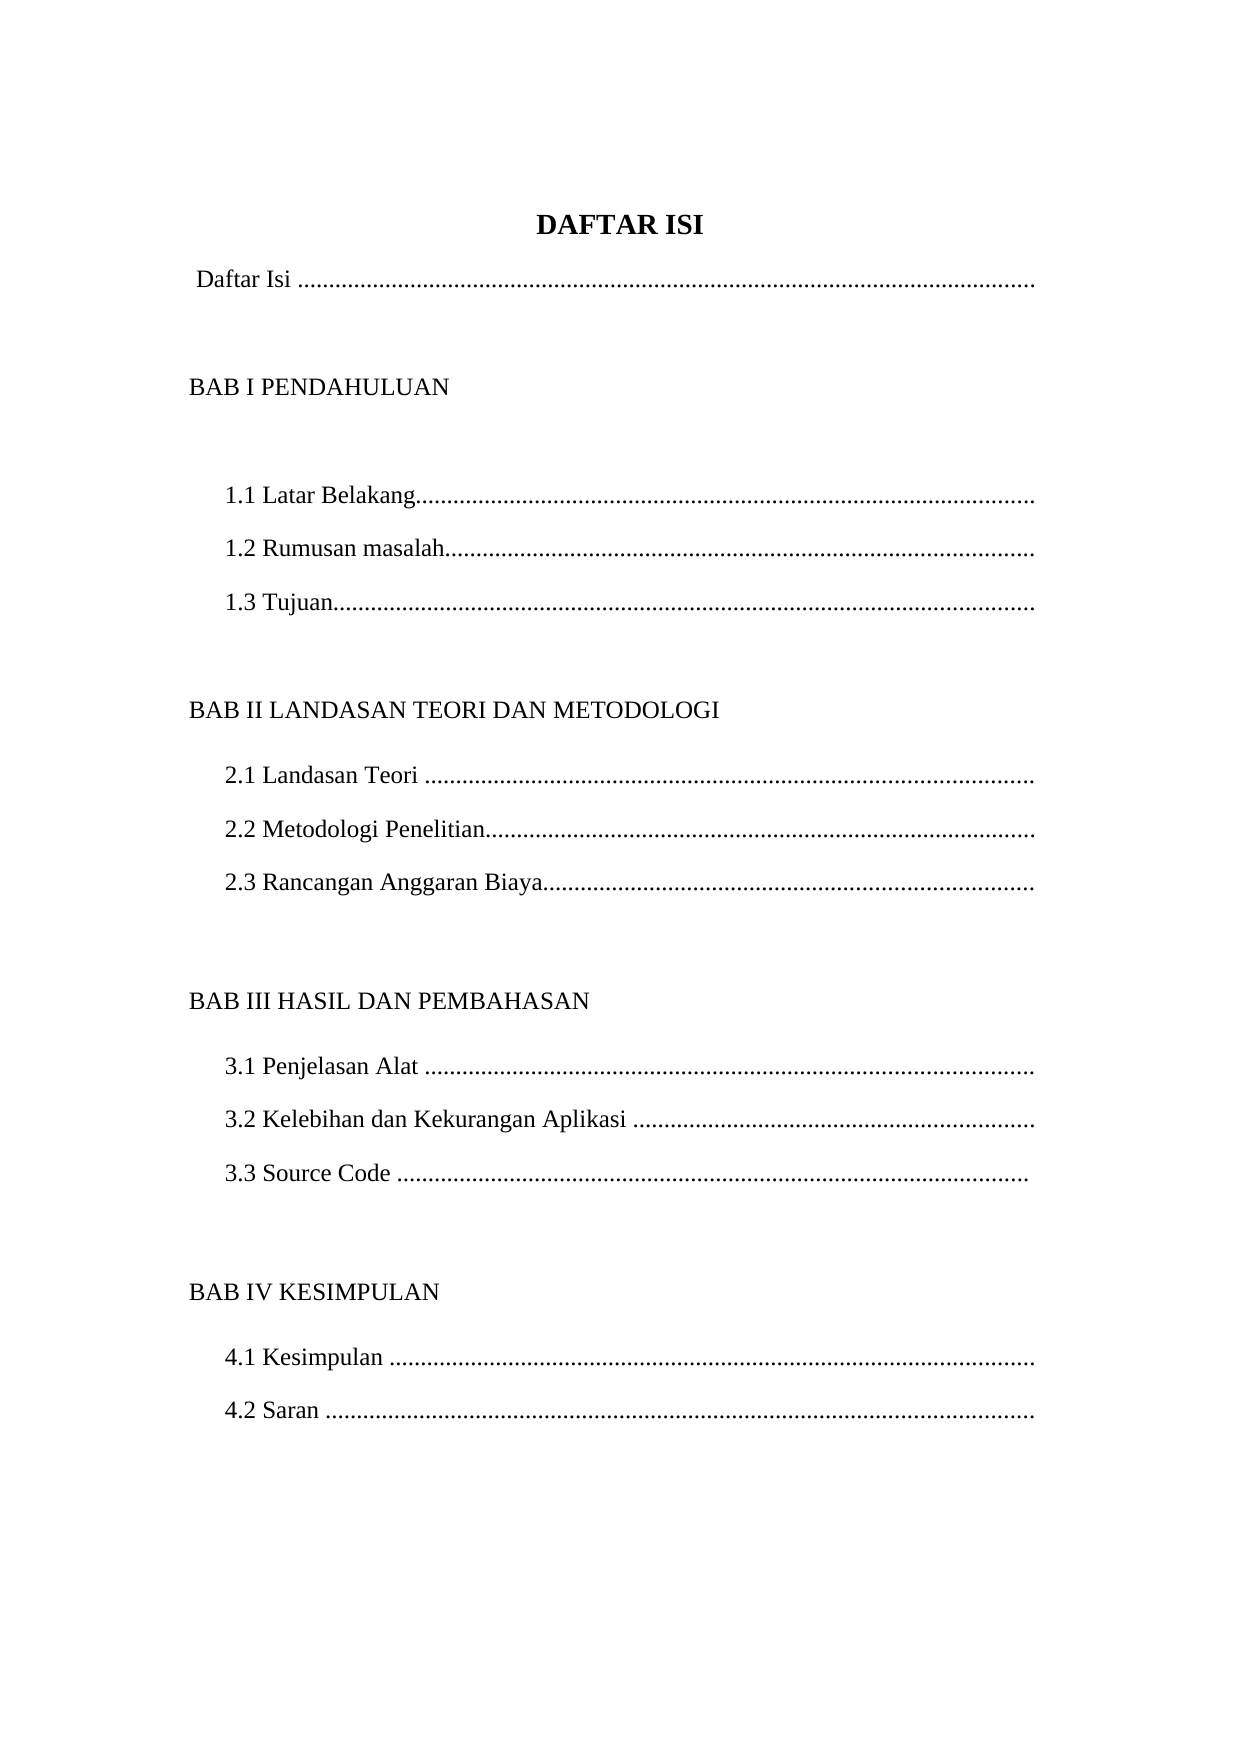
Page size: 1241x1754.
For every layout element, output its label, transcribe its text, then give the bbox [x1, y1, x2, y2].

text 1.1 Latar Belakang [150, 480, 1085, 508]
text BAB IV KESIMPULAN [188, 1277, 1085, 1306]
text 1.2 Rumusan masalah [224, 533, 1085, 562]
text Daftar Isi [196, 264, 1085, 293]
text 2.2 Metodologi Penelitian [224, 814, 1085, 842]
text 3.2 Kelebihan dan Kekurangan Aplikasi [224, 1104, 1085, 1133]
text BAB I PENDAHULUAN [188, 372, 1085, 401]
text BAB III HASIL DAN PEMBAHASAN [188, 986, 1085, 1015]
text 1.3 Tujuan [224, 587, 1085, 616]
text BAB II LANDASAN TEORI DAN METODOLOGI [188, 695, 1085, 724]
subtitle DAFTAR ISI [150, 207, 1090, 241]
text 2.1 Landasan Teori [224, 760, 1085, 788]
text 3.3 Source Code [224, 1158, 1085, 1187]
text 4.2 Saran [224, 1396, 1085, 1424]
text 4.1 Kesimpulan [224, 1342, 1085, 1370]
text 2.3 Rancangan Anggaran Biaya [224, 867, 1085, 896]
text 3.1 Penjelasan Alat [224, 1051, 1085, 1079]
